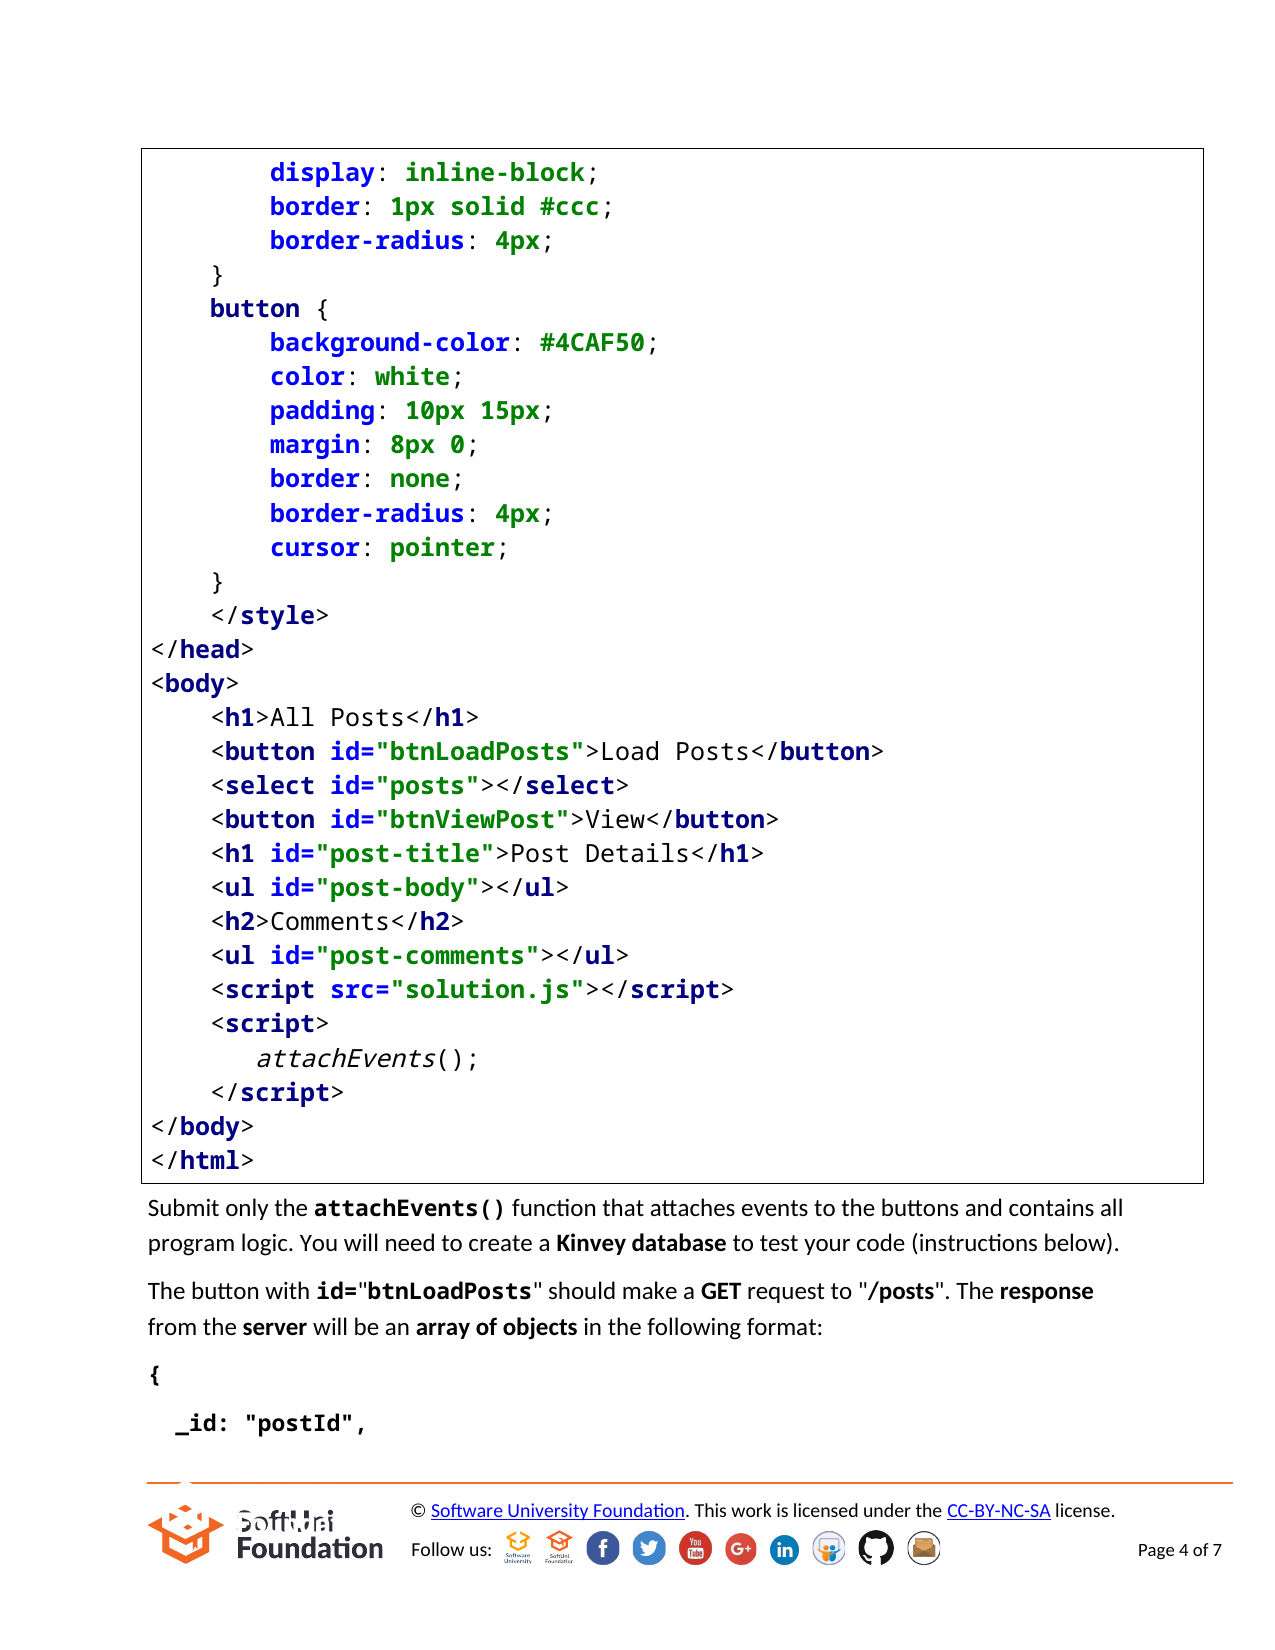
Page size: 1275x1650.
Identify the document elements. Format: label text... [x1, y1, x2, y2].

text { [148, 1358, 1127, 1389]
picture [812, 1531, 846, 1565]
picture [545, 1530, 574, 1565]
picture [907, 1531, 941, 1565]
picture [679, 1531, 712, 1565]
text The button with id="btnLoadPosts" should make a GET request to "/posts". The response from the server will be an array of objects in the following format: [148, 1275, 1127, 1341]
picture [504, 1531, 532, 1565]
picture [770, 1535, 778, 1544]
picture [147, 1480, 383, 1564]
picture [858, 1530, 894, 1565]
picture [632, 1531, 666, 1565]
text _id: "postId", [148, 1407, 1127, 1438]
picture [725, 1533, 757, 1565]
picture [783, 1547, 792, 1556]
picture [791, 1535, 799, 1544]
picture [791, 1556, 799, 1565]
text Submit only the attachEvents() function that attaches events to the buttons and contains all program logic. You will need to create a Kinvey database to test your code (instructions below). [148, 1192, 1127, 1258]
picture [586, 1531, 620, 1565]
picture [770, 1556, 778, 1565]
